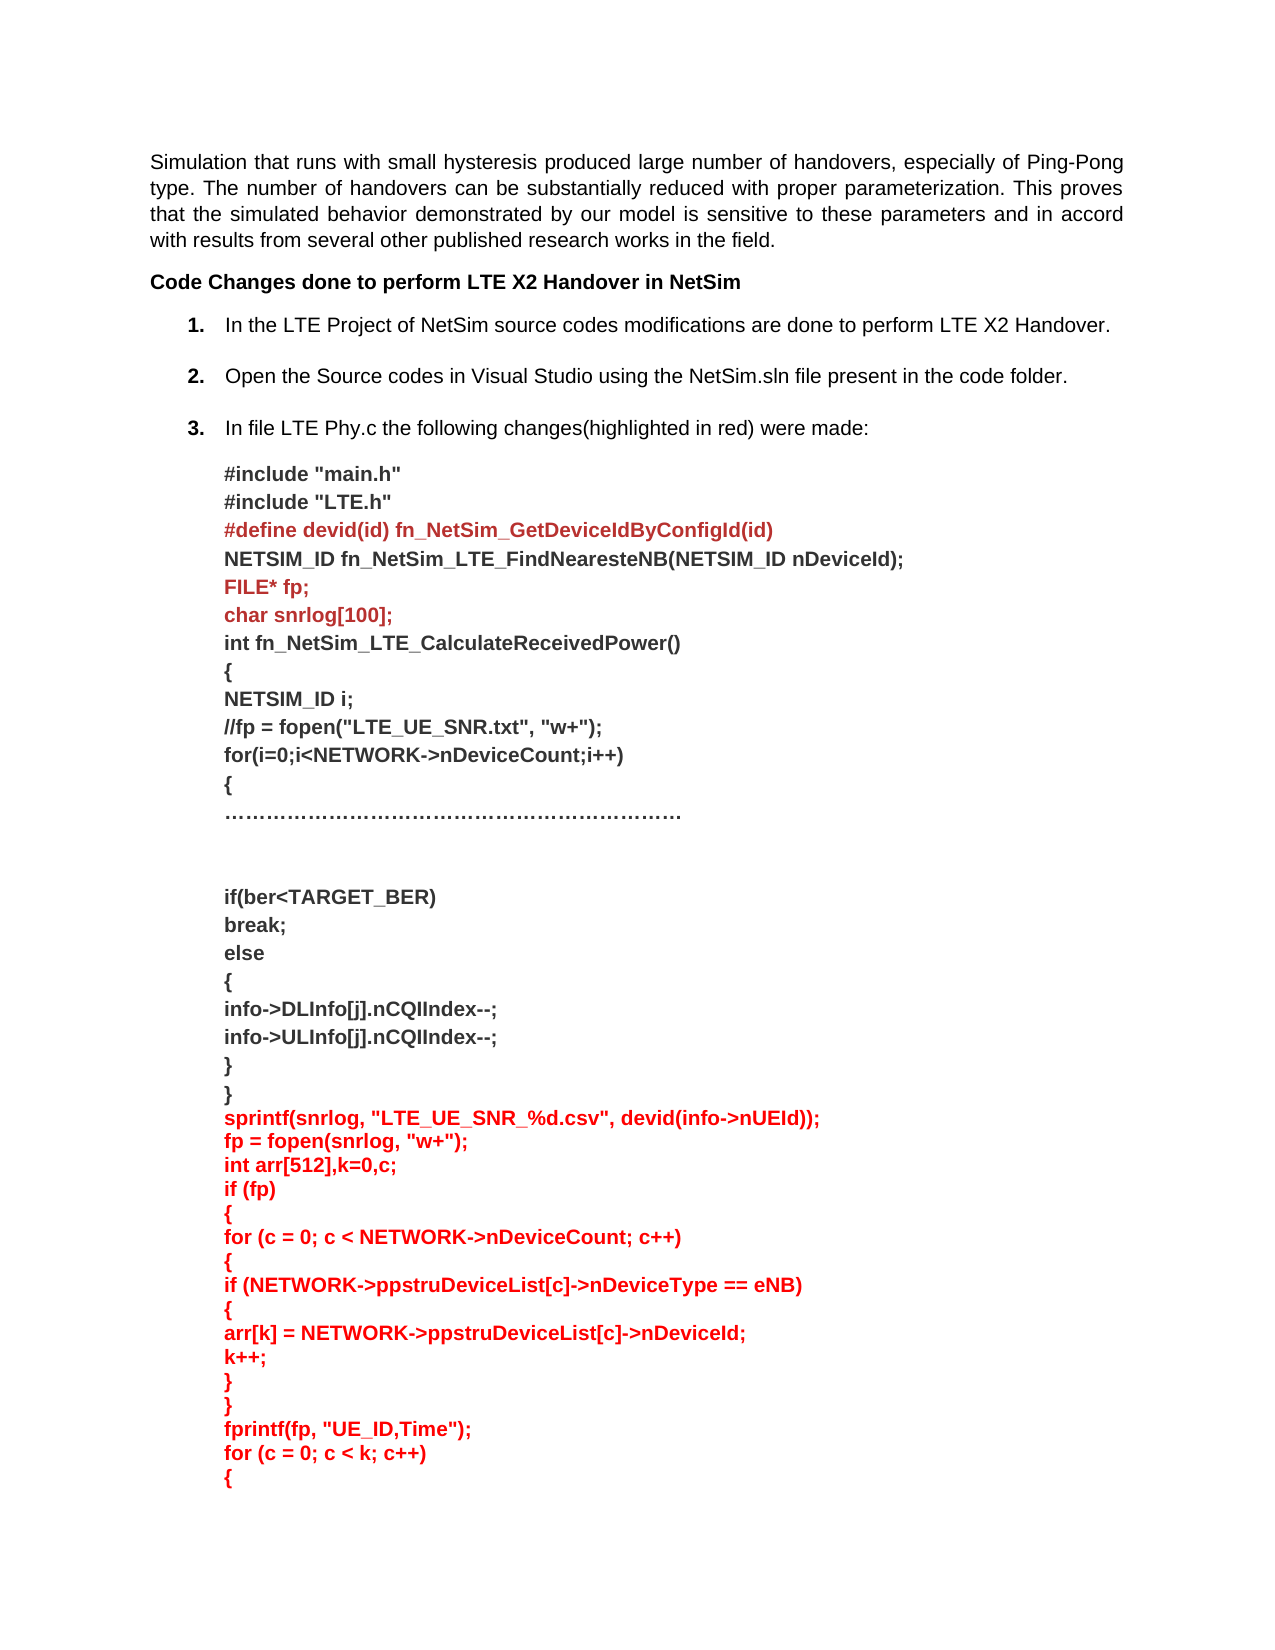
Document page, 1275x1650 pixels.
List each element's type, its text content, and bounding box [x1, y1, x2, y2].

text char snrlog[100]; [224, 598, 1125, 627]
text #include "LTE.h" [224, 486, 1125, 514]
text info->ULInfo[j].nCQIIndex--; [224, 1021, 1125, 1049]
list In the LTE Project of NetSim source codes modifications are done to perform LTE X2 Handover. [187, 312, 1125, 336]
text int fn_NetSim_LTE_CalculateReceivedPower() [224, 627, 1125, 655]
text for (c = 0; c < k; c++) [224, 1441, 1125, 1465]
text Code Changes done to perform LTE X2 Handover in NetSim [150, 270, 1125, 294]
text if (fp) [224, 1177, 1125, 1201]
text for (c = 0; c < NETWORK->nDeviceCount; c++) [224, 1225, 1125, 1249]
text arr[k] = NETWORK->ppstruDeviceList[c]->nDeviceId; [224, 1321, 1125, 1345]
text //fp = fopen("LTE_UE_SNR.txt", "w+"); [224, 711, 1125, 739]
text #include "main.h" [224, 458, 1125, 486]
text } [224, 1393, 1125, 1417]
text break; [224, 908, 1125, 937]
text fprintf(fp, "UE_ID,Time"); [224, 1417, 1125, 1441]
text FILE* fp; [224, 570, 1125, 598]
text NETSIM_ID i; [224, 683, 1125, 711]
text } [224, 1369, 1125, 1393]
text { [224, 1297, 1125, 1321]
text for(i=0;i<NETWORK->nDeviceCount;i++) [224, 739, 1125, 767]
text else [224, 937, 1125, 965]
text { [224, 655, 1125, 683]
text } [224, 1049, 1125, 1077]
text k++; [224, 1345, 1125, 1369]
text Simulation that runs with small hysteresis produced large number of handovers, especially of Ping-Pong type. The number of handovers can be substantially reduced with proper parameterization. This proves that the simulated behavior demonstrated by our model is sensitive to these parameters and in accord with results from several other published research works in the field. [150, 150, 1125, 251]
list In file LTE Phy.c the following changes(highlighted in red) were made: [187, 415, 1125, 439]
list Open the Source codes in Visual Studio using the NetSim.sln file present in the code folder. [187, 364, 1125, 388]
text fp = fopen(snrlog, "w+"); [224, 1129, 1125, 1153]
text { [224, 965, 1125, 993]
text sprintf(snrlog, "LTE_UE_SNR_%d.csv", devid(info->nUEId)); [224, 1105, 1125, 1129]
text NETSIM_ID fn_NetSim_LTE_FindNearesteNB(NETSIM_ID nDeviceId); [224, 542, 1125, 570]
text } [224, 1077, 1125, 1105]
text { [224, 1465, 1125, 1489]
text { [224, 767, 1125, 795]
text { [224, 1249, 1125, 1273]
text { [224, 1201, 1125, 1225]
text if(ber<TARGET_BER) [224, 880, 1125, 908]
text #define devid(id) fn_NetSim_GetDeviceIdByConfigId(id) [224, 514, 1125, 542]
text if (NETWORK->ppstruDeviceList[c]->nDeviceType == eNB) [224, 1273, 1125, 1297]
text info->DLInfo[j].nCQIIndex--; [224, 993, 1125, 1021]
text int arr[512],k=0,c; [224, 1153, 1125, 1177]
text ………………………………………………………… [224, 795, 1125, 823]
